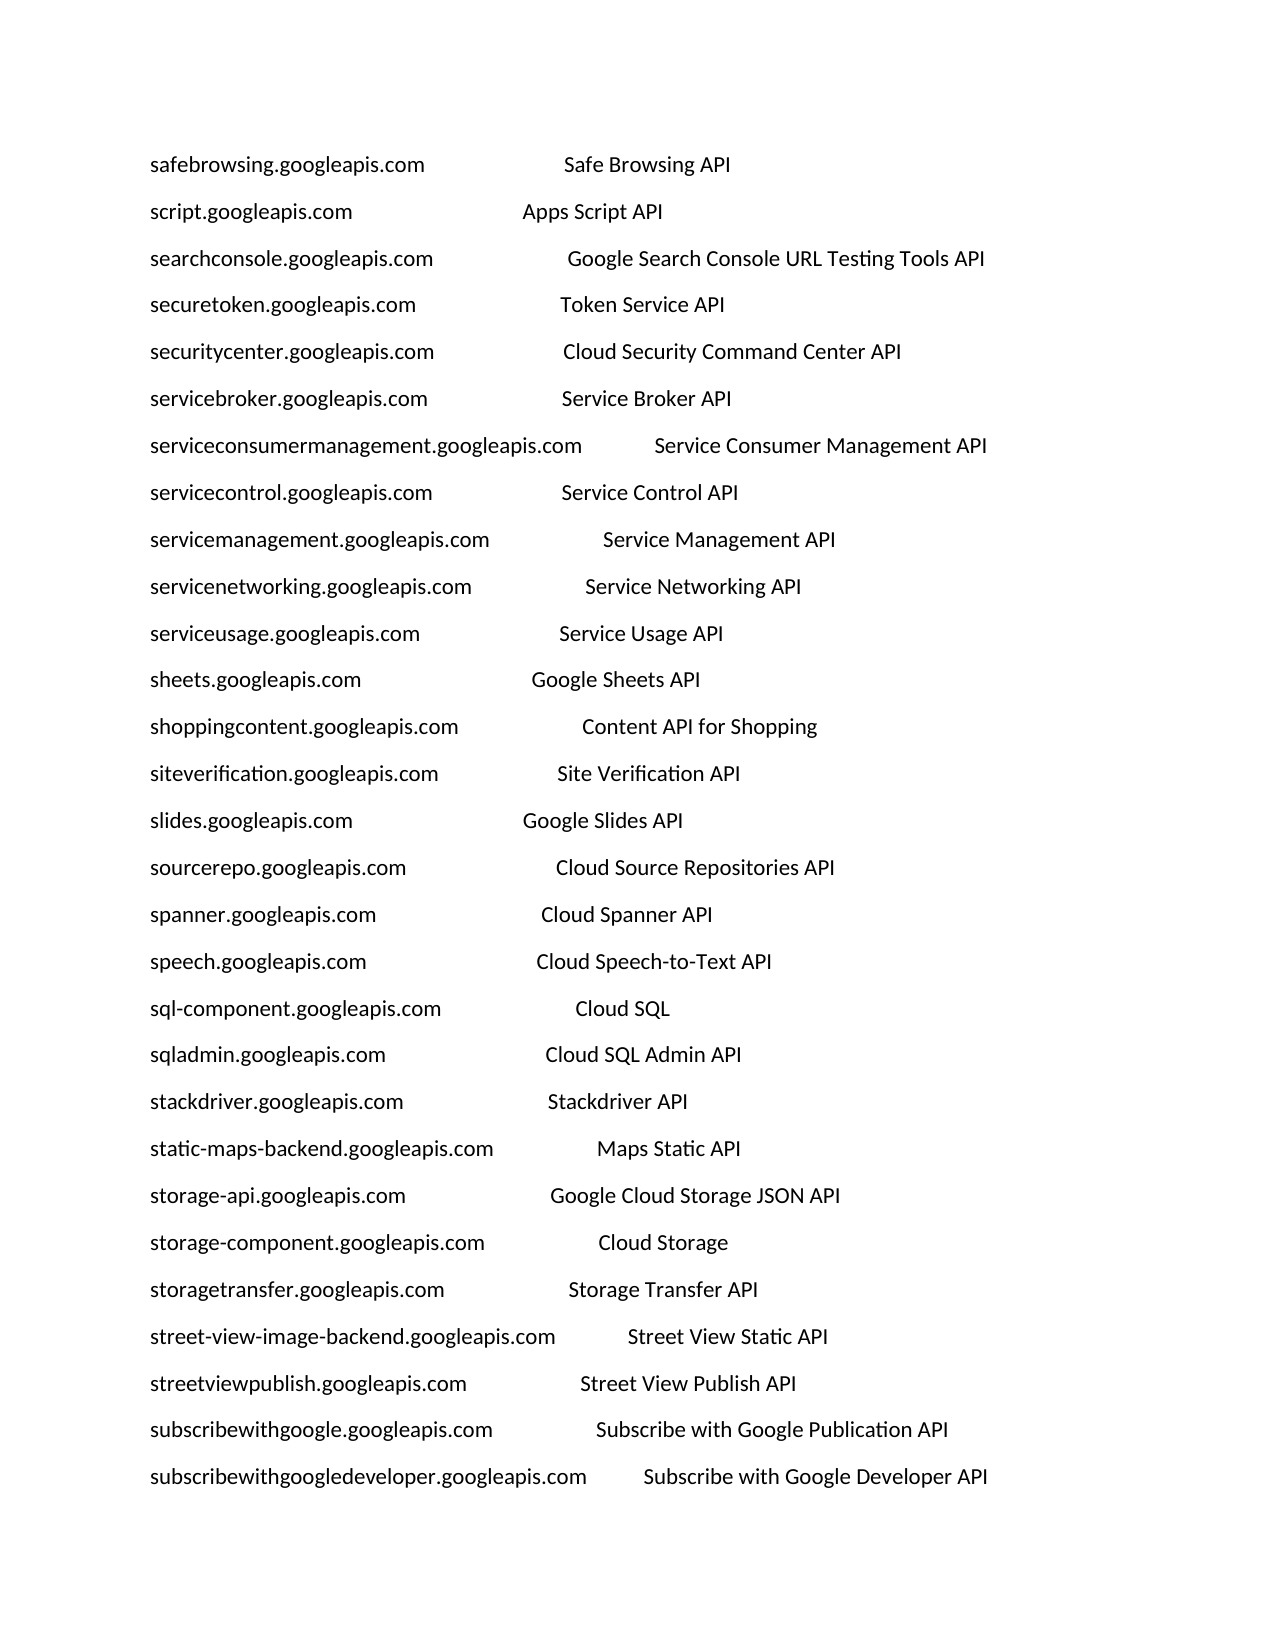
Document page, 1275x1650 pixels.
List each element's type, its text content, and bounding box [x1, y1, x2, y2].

text serviceconsumermanagement.googleapis.com Service Consumer Management API [150, 431, 1125, 459]
text sheets.googleapis.com Google Sheets API [150, 666, 1125, 694]
text streetviewpublish.googleapis.com Street View Publish API [150, 1369, 1125, 1397]
text speech.googleapis.com Cloud Speech-to-Text API [150, 947, 1125, 975]
text stackdriver.googleapis.com Stackdriver API [150, 1087, 1125, 1116]
text serviceusage.googleapis.com Service Usage API [150, 619, 1125, 647]
text script.googleapis.com Apps Script API [150, 197, 1125, 225]
text sourcerepo.googleapis.com Cloud Source Repositories API [150, 853, 1125, 881]
text static-maps-backend.googleapis.com Maps Static API [150, 1134, 1125, 1162]
text sql-component.googleapis.com Cloud SQL [150, 994, 1125, 1022]
text slides.googleapis.com Google Slides API [150, 806, 1125, 834]
text servicemanagement.googleapis.com Service Management API [150, 525, 1125, 553]
text securetoken.googleapis.com Token Service API [150, 291, 1125, 319]
text siteverification.googleapis.com Site Verification API [150, 759, 1125, 787]
text servicenetworking.googleapis.com Service Networking API [150, 572, 1125, 600]
text securitycenter.googleapis.com Cloud Security Command Center API [150, 337, 1125, 366]
text subscribewithgoogledeveloper.googleapis.com Subscribe with Google Developer API [150, 1462, 1125, 1491]
text spanner.googleapis.com Cloud Spanner API [150, 900, 1125, 928]
text servicecontrol.googleapis.com Service Control API [150, 478, 1125, 506]
text subscribewithgoogle.googleapis.com Subscribe with Google Publication API [150, 1416, 1125, 1444]
text storage-component.googleapis.com Cloud Storage [150, 1228, 1125, 1256]
text sqladmin.googleapis.com Cloud SQL Admin API [150, 1041, 1125, 1069]
text storage-api.googleapis.com Google Cloud Storage JSON API [150, 1181, 1125, 1209]
text shoppingcontent.googleapis.com Content API for Shopping [150, 712, 1125, 741]
text servicebroker.googleapis.com Service Broker API [150, 384, 1125, 412]
text storagetransfer.googleapis.com Storage Transfer API [150, 1275, 1125, 1303]
text searchconsole.googleapis.com Google Search Console URL Testing Tools API [150, 244, 1125, 272]
text street-view-image-backend.googleapis.com Street View Static API [150, 1322, 1125, 1350]
text safebrowsing.googleapis.com Safe Browsing API [150, 150, 1125, 178]
